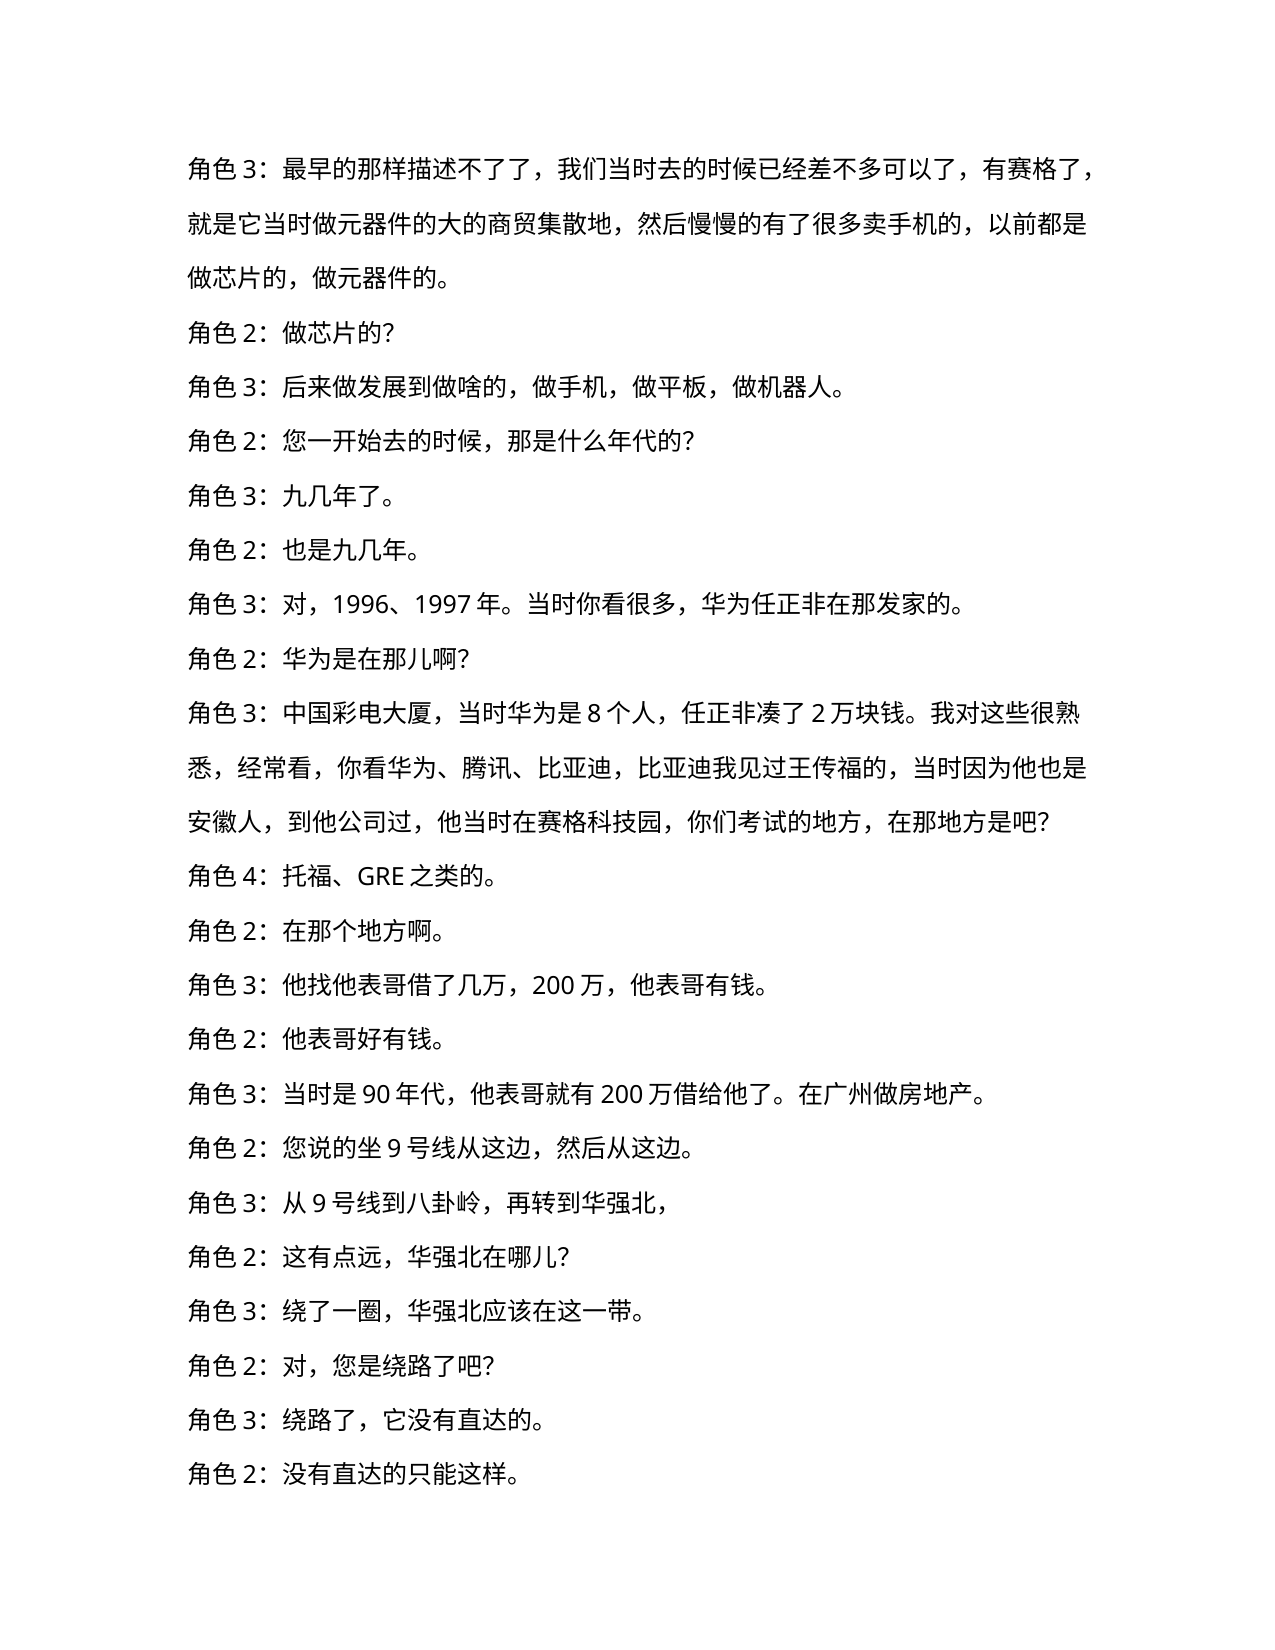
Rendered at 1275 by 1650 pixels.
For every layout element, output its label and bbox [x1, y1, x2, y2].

text [187, 150, 1087, 1491]
